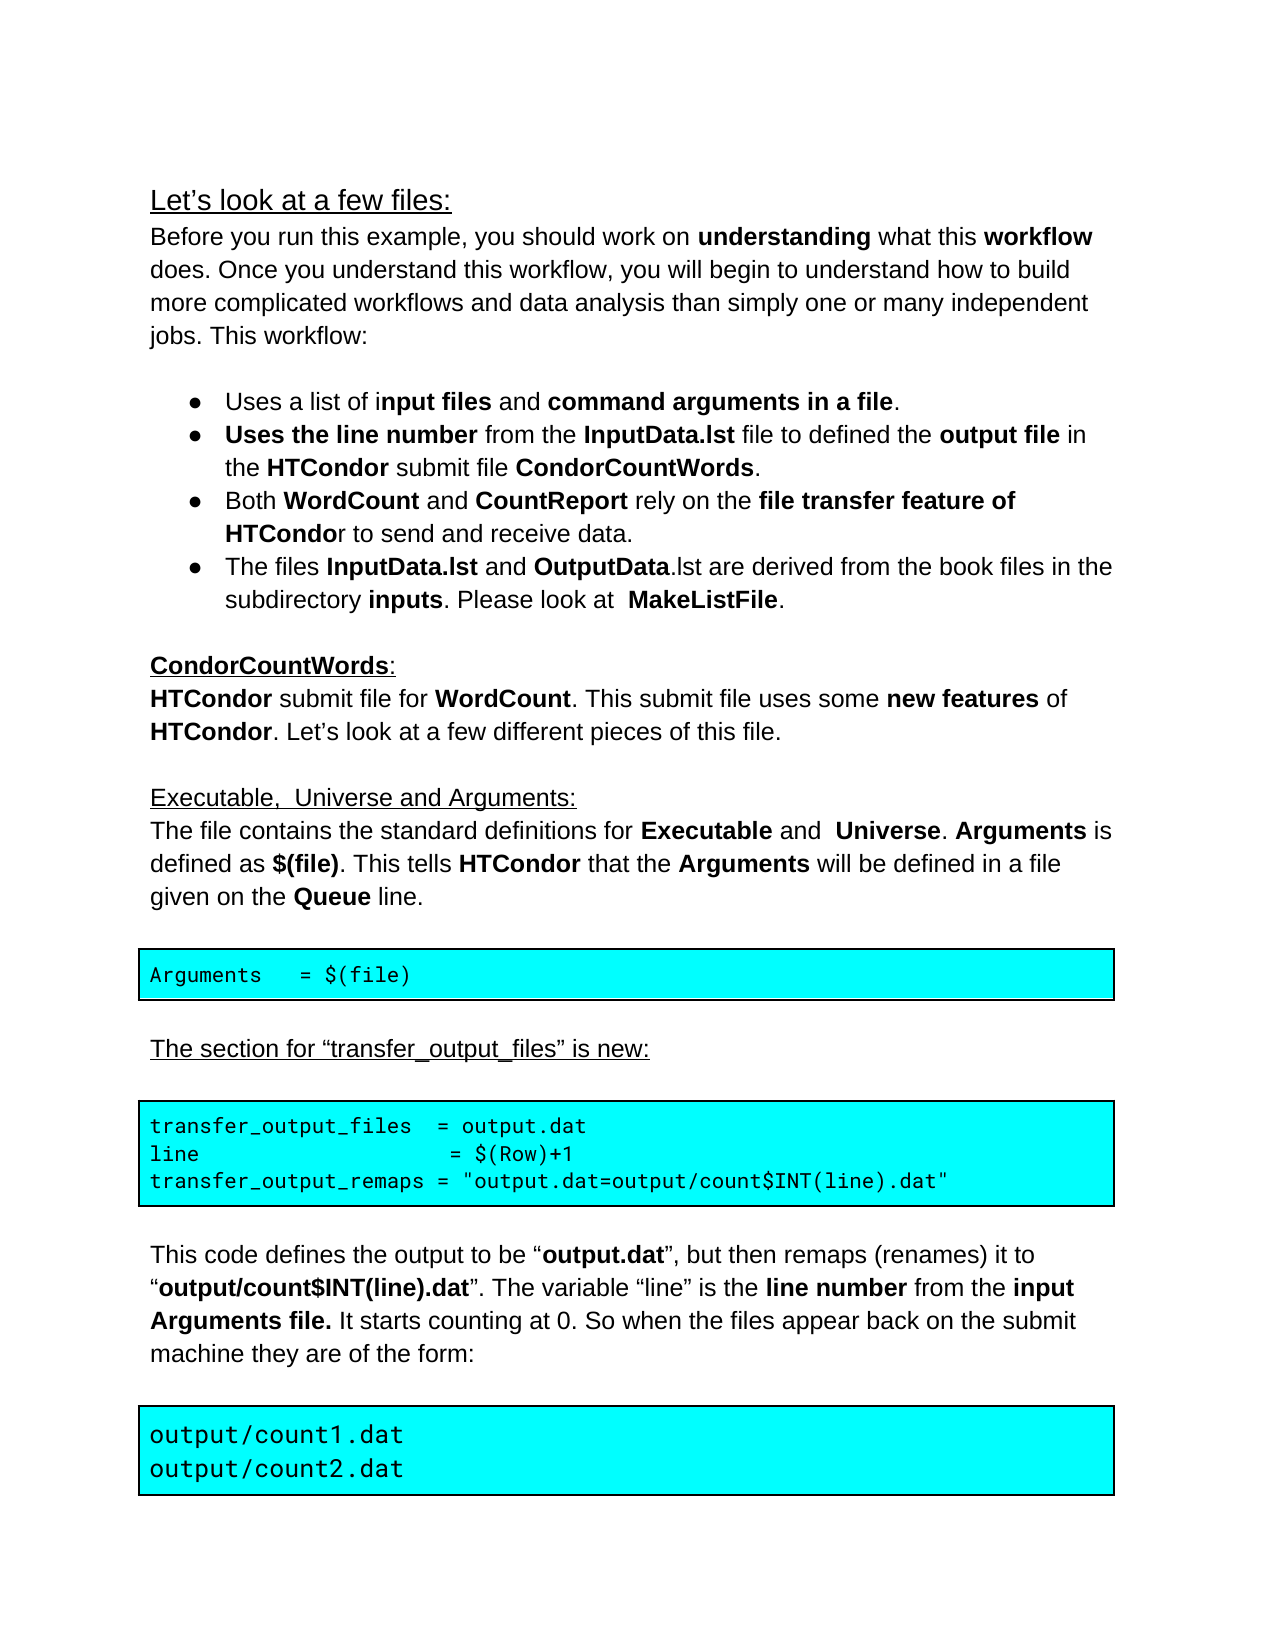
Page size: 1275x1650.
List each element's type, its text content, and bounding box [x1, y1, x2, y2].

text This code defines the output to be “output.dat”, but then remaps (renames) it to “output/count$INT(line).dat”. The variable “line” is the line number from the input Arguments file. It starts counting at 0. So when the files appear back on the submit machine they are of the form: [150, 1240, 1125, 1368]
table_header Arguments = $(file) [140, 950, 1113, 998]
subtitle CondorCountWords: [150, 651, 1125, 679]
subtitle Executable, Universe and Arguments: [150, 783, 1125, 812]
text HTCondor submit file for WordCount. This submit file uses some new features of HTCondor. Let’s look at a few different pieces of this file. [150, 684, 1125, 746]
subtitle Let’s look at a few files: [150, 183, 1125, 217]
list Uses a list of input files and command arguments in a file. [187, 387, 1125, 415]
list The files InputData.lst and OutputData.lst are derived from the book files in the subdirectory inputs. Please look at MakeListFile. [187, 552, 1125, 613]
text The file contains the standard definitions for Executable and Universe. Arguments is defined as $(file). This tells HTCondor that the Arguments will be defined in a file given on the Queue line. [150, 816, 1125, 911]
list Both WordCount and CountReport rely on the file transfer feature of HTCondor to send and receive data. [187, 486, 1125, 547]
text Before you run this example, you should work on understanding what this workflow does. Once you understand this workflow, you will begin to understand how to build more complicated workflows and data analysis than simply one or many independent jobs. This workflow: [150, 222, 1125, 349]
table_header transfer_output_files = output.dat line = $(Row)+1 transfer_output_remaps = "output.dat=output/count$INT(line).dat" [140, 1102, 1113, 1205]
list Uses the line number from the InputData.lst file to defined the output file in the HTCondor submit file CondorCountWords. [187, 420, 1125, 481]
subtitle The section for “transfer_output_files” is new: [150, 1033, 1125, 1062]
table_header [140, 1407, 1113, 1494]
